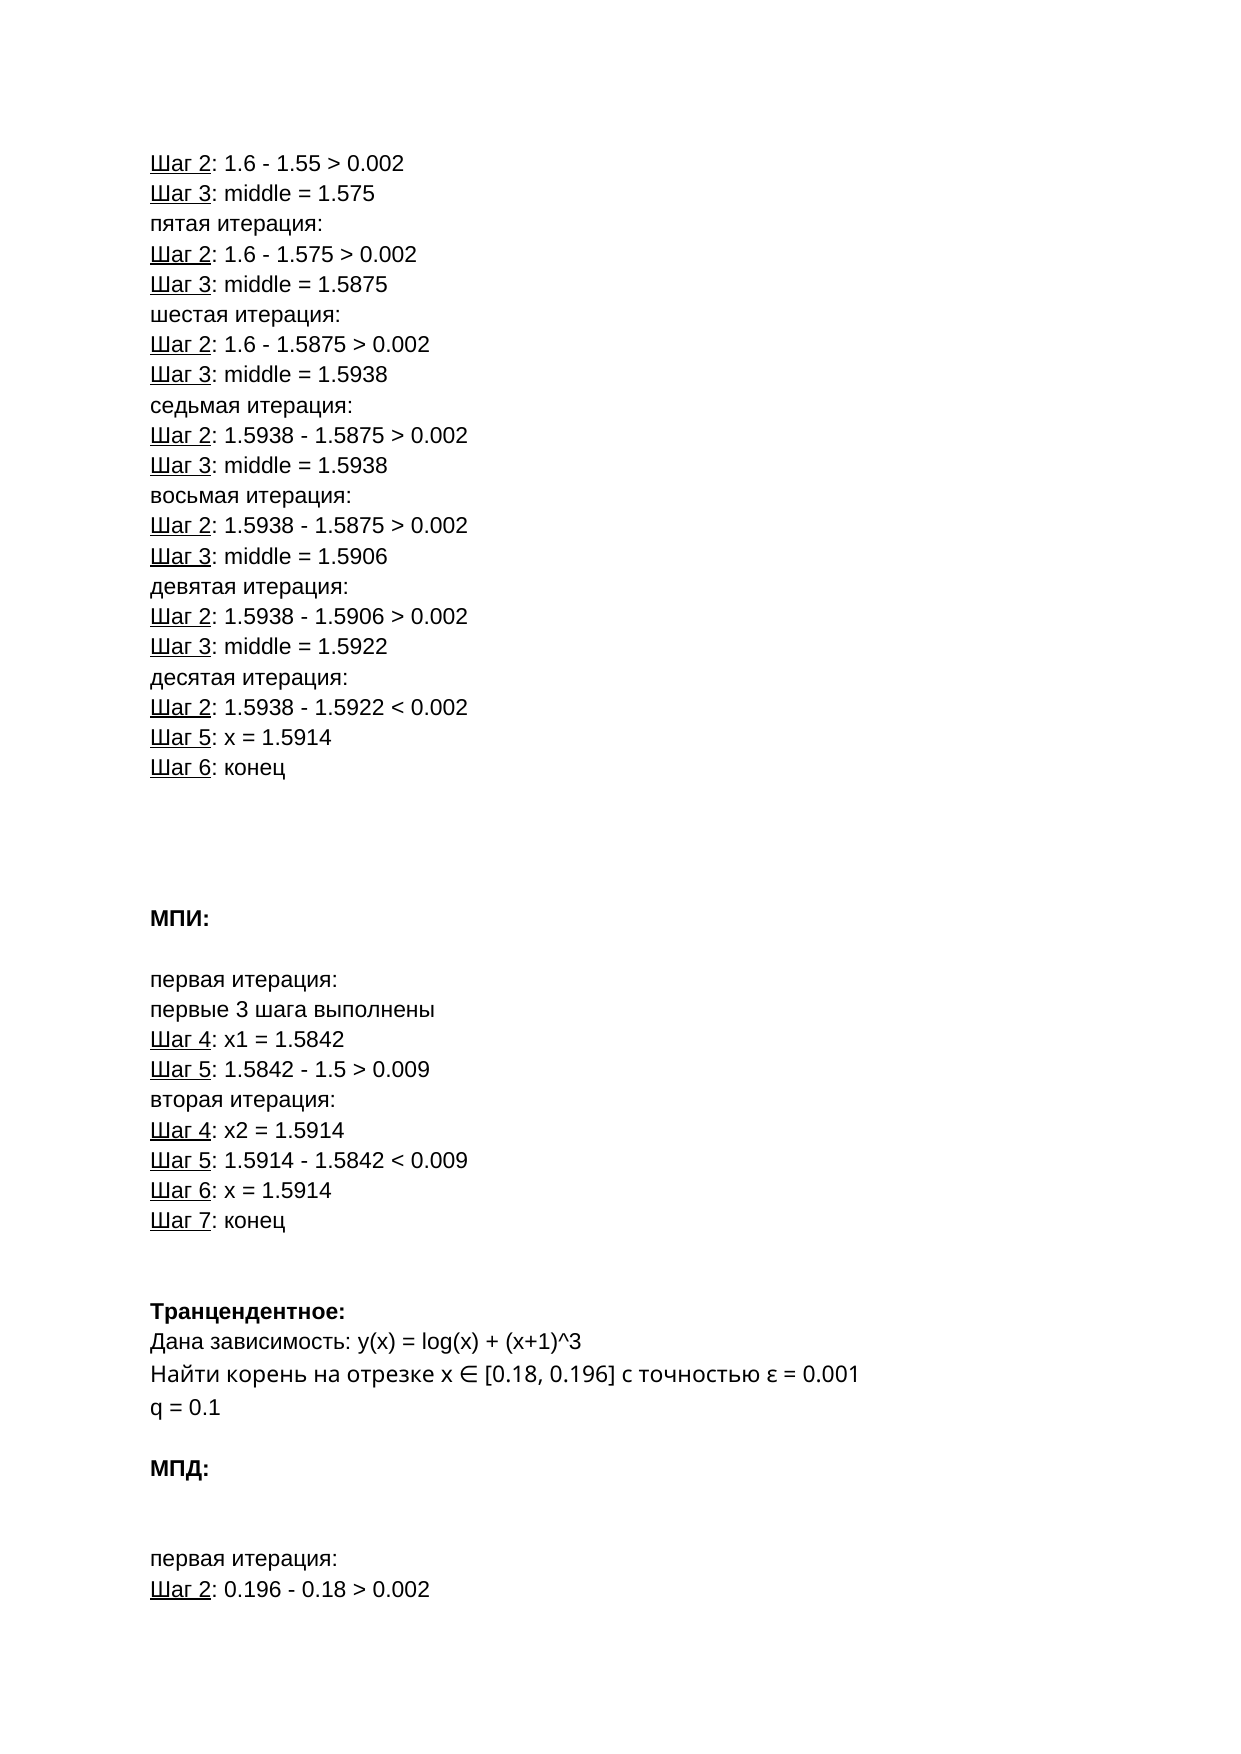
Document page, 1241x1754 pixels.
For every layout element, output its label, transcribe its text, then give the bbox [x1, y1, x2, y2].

text Шаг 4: x2 = 1.5914 [150, 1117, 1090, 1143]
text Шаг 3: middle = 1.5938 [150, 361, 1090, 388]
text Шаг 6: x = 1.5914 [150, 1177, 1090, 1203]
text q = 0.1 [150, 1394, 1090, 1421]
text Транцендентное: [150, 1298, 1090, 1324]
text первая итерация: [150, 966, 1090, 992]
text шестая итерация: [150, 301, 1090, 327]
text Найти корень на отрезке x ∈ [0.18, 0.196] с точностью ε = 0.001 [150, 1358, 1090, 1389]
text Шаг 3: middle = 1.575 [150, 180, 1090, 207]
text Шаг 5: 1.5842 - 1.5 > 0.009 [150, 1056, 1090, 1083]
text МПД: [150, 1455, 1090, 1481]
text пятая итерация: [150, 210, 1090, 237]
text Шаг 2: 1.5938 - 1.5922 < 0.002 [150, 694, 1090, 720]
text Шаг 3: middle = 1.5938 [150, 452, 1090, 478]
text Шаг 6: конец [150, 754, 1090, 781]
text восьмая итерация: [150, 482, 1090, 509]
text Шаг 2: 1.6 - 1.575 > 0.002 [150, 241, 1090, 267]
text Шаг 2: 1.5938 - 1.5875 > 0.002 [150, 512, 1090, 539]
text девятая итерация: [150, 573, 1090, 599]
text Шаг 7: конец [150, 1207, 1090, 1234]
text Шаг 3: middle = 1.5875 [150, 271, 1090, 297]
text Шаг 2: 1.6 - 1.55 > 0.002 [150, 150, 1090, 176]
text Шаг 2: 1.6 - 1.5875 > 0.002 [150, 331, 1090, 358]
text седьмая итерация: [150, 392, 1090, 418]
text десятая итерация: [150, 663, 1090, 690]
text Шаг 2: 1.5938 - 1.5875 > 0.002 [150, 422, 1090, 448]
text Шаг 5: x = 1.5914 [150, 724, 1090, 750]
text Шаг 2: 1.5938 - 1.5906 > 0.002 [150, 603, 1090, 629]
text Шаг 3: middle = 1.5922 [150, 633, 1090, 660]
text вторая итерация: [150, 1086, 1090, 1113]
text Шаг 3: middle = 1.5906 [150, 543, 1090, 569]
text Шаг 2: 0.196 - 0.18 > 0.002 [150, 1576, 1090, 1602]
text первая итерация: [150, 1545, 1090, 1572]
text Шаг 5: 1.5914 - 1.5842 < 0.009 [150, 1147, 1090, 1173]
text Шаг 4: x1 = 1.5842 [150, 1026, 1090, 1052]
text Дана зависимость: y(x) = log(x) + (x+1)^3 [150, 1328, 1090, 1354]
text МПИ: [150, 905, 1090, 932]
text первые 3 шага выполнены [150, 996, 1090, 1022]
